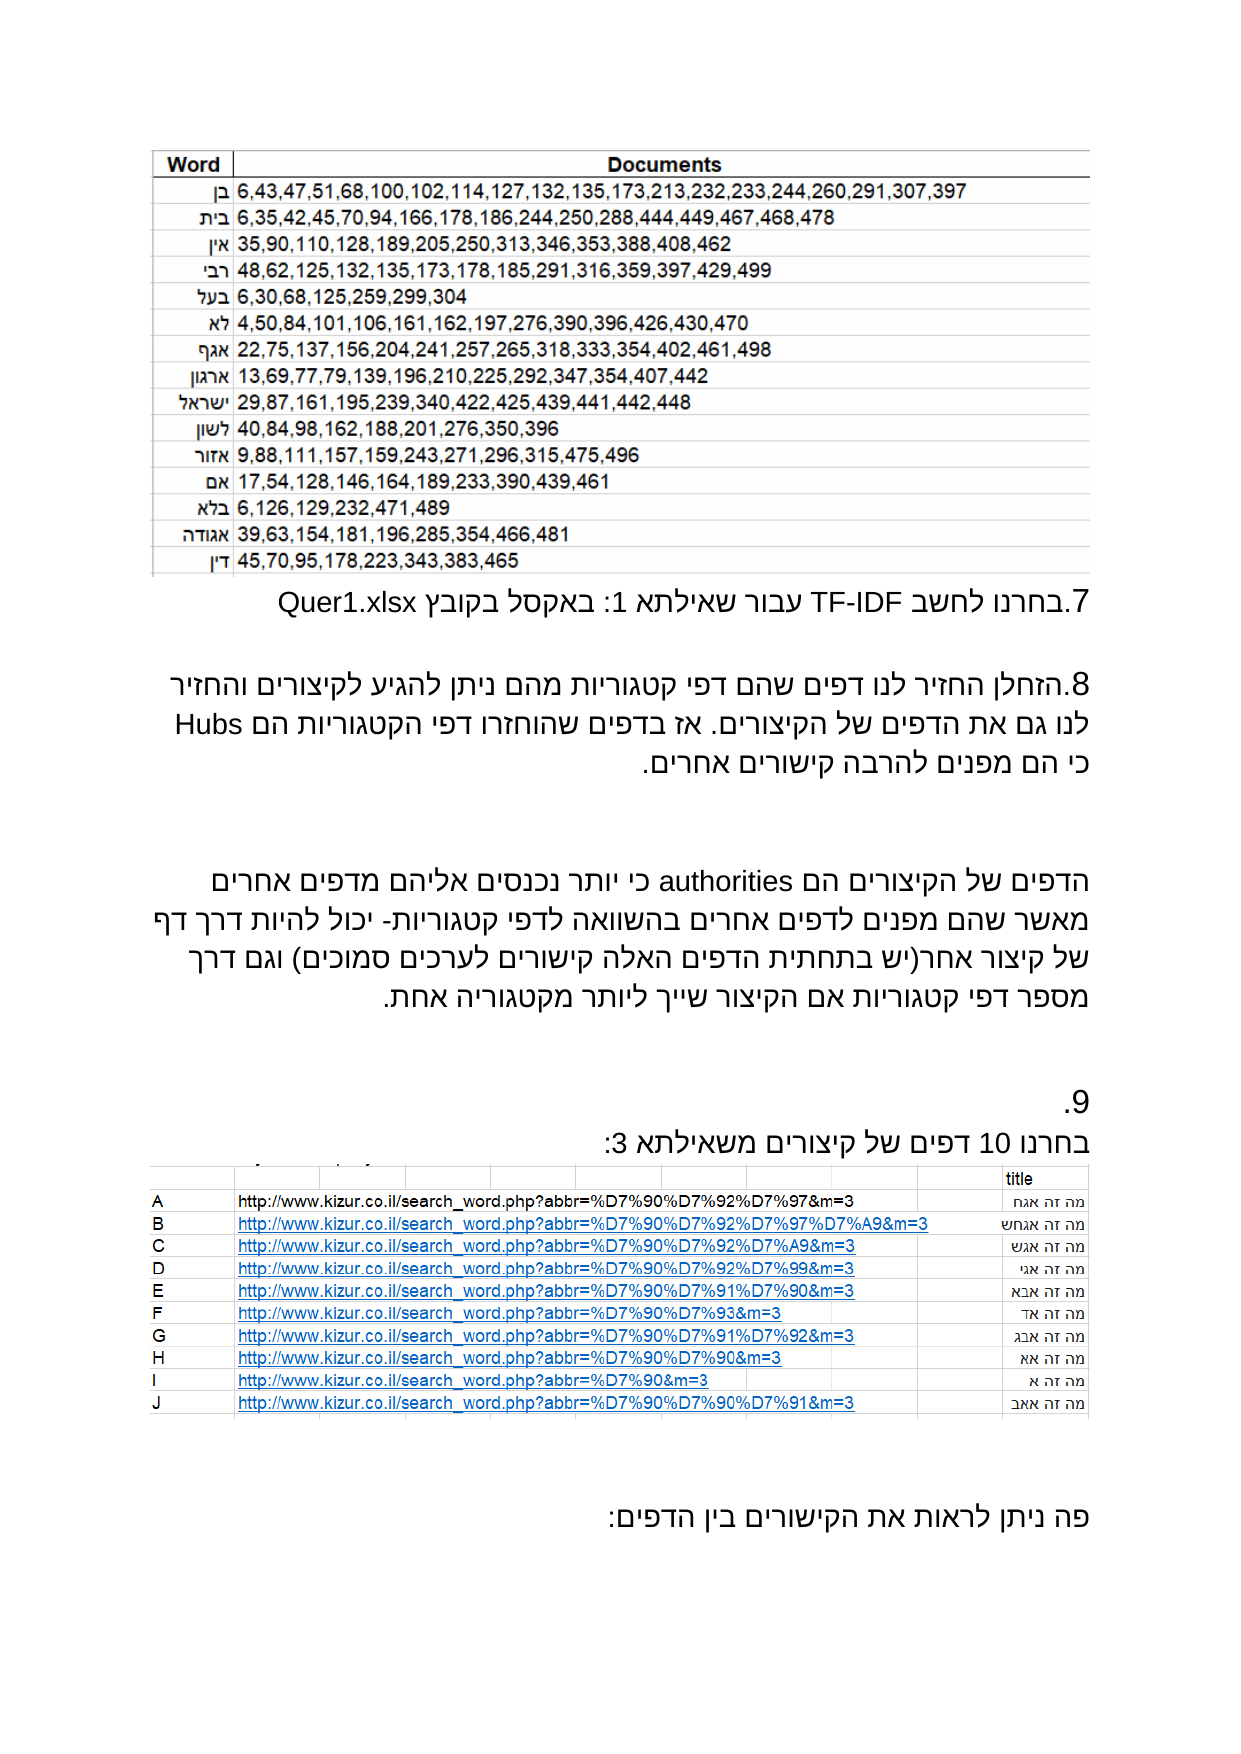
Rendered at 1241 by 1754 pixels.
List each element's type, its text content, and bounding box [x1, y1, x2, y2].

text הדפים של הקיצורים הם authorities כי יותר נכנסים אליהם מדפים אחרים מאשר שהם מפנים לדפים אחרים בהשוואה לדפי קטגוריות- יכול להיות דרך דף של קיצור אחר(יש בתחתית הדפים האלה קישורים לערכים סמוכים) וגם דרך מספר דפי קטגוריות אם הקיצור שייך ליותר מקטגוריה אחת. [150, 864, 1090, 1013]
picture [150, 1164, 1090, 1419]
text 9. [150, 1082, 1090, 1121]
text 8.הזחלן החזיר לנו דפים שהם דפי קטגוריות מהם ניתן להגיע לקיצורים והחזיר לנו גם את הדפים של הקיצורים. אז בדפים שהוחזרו דפי הקטגוריות הם Hubs כי הם מפנים להרבה קישורים אחרים. [150, 664, 1090, 779]
text בחרנו 10 דפים של קיצורים משאילתא 3: [150, 1126, 1090, 1160]
text 7.בחרנו לחשב TF-IDF עבור שאילתא 1: באקסל בקובץ Quer1.xlsx [150, 581, 1090, 619]
picture [150, 150, 1090, 577]
text פה ניתן לראות את הקישורים בין הדפים: [150, 1500, 1090, 1533]
